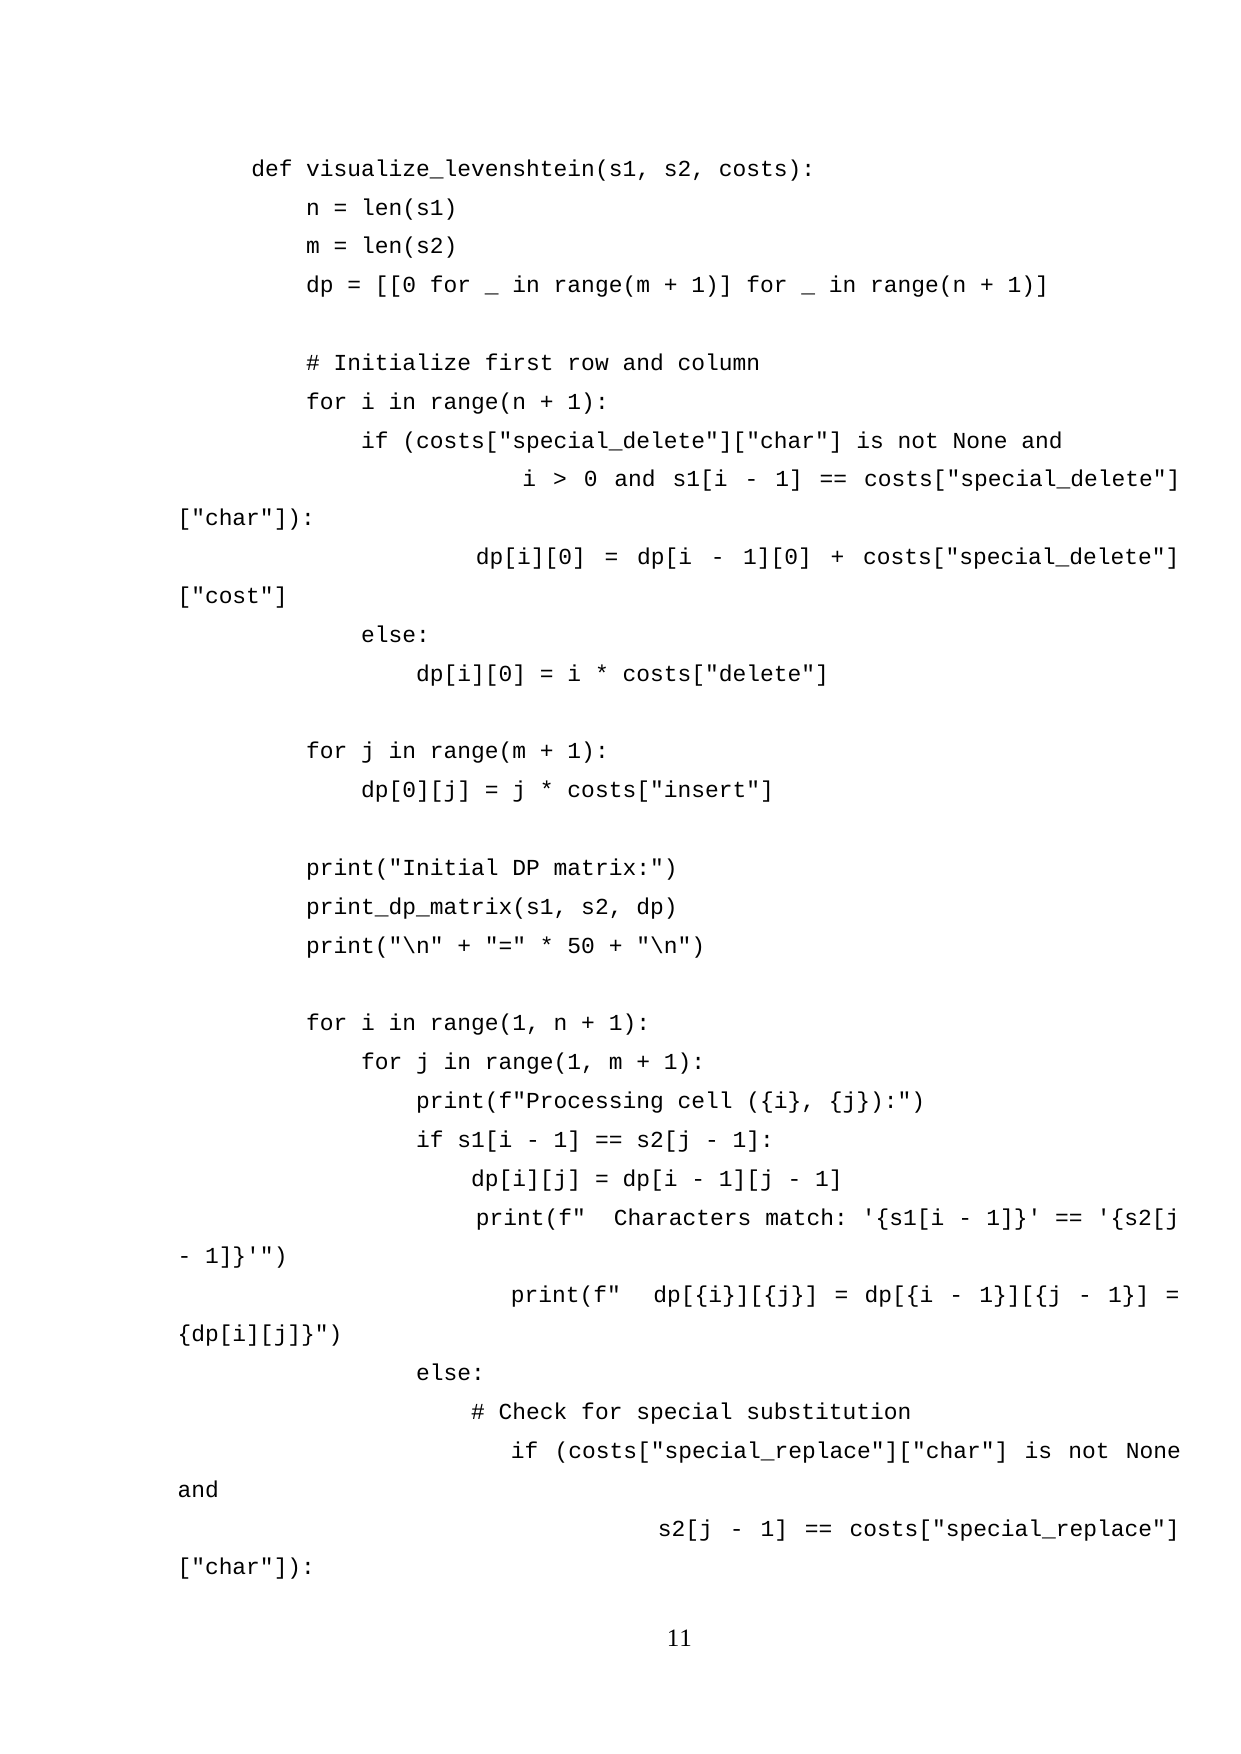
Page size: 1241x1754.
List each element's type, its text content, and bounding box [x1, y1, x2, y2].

text if (costs["special_delete"]["char"] is not None and [177, 429, 1181, 455]
text print_dp_matrix(s1, s2, dp) [177, 895, 1181, 921]
text print("Initial DP matrix:") [177, 856, 1181, 882]
text for j in range(m + 1): [177, 740, 1181, 766]
text print(f"Processing cell ({i}, {j}):") [177, 1089, 1181, 1115]
text dp[i][0] = i * costs["delete"] [177, 662, 1181, 688]
text def visualize_levenshtein(s1, s2, costs): [177, 157, 1181, 183]
text print(f" Characters match: '{s1[i - 1]}' == '{s2[j - 1]}'") [177, 1206, 1181, 1271]
text else: [177, 623, 1181, 649]
text for j in range(1, m + 1): [177, 1051, 1181, 1077]
text dp = [[0 for _ in range(m + 1)] for _ in range(n + 1)] [177, 273, 1181, 299]
text print("\n" + "=" * 50 + "\n") [177, 934, 1181, 960]
text i > 0 and s1[i - 1] == costs["special_delete"]["char"]): [177, 468, 1181, 533]
text for i in range(n + 1): [177, 390, 1181, 416]
text s2[j - 1] == costs["special_replace"]["char"]): [177, 1517, 1181, 1582]
text dp[i][0] = dp[i - 1][0] + costs["special_delete"]["cost"] [177, 546, 1181, 610]
text for i in range(1, n + 1): [177, 1012, 1181, 1038]
text if (costs["special_replace"]["char"] is not None and [177, 1439, 1181, 1504]
text dp[i][j] = dp[i - 1][j - 1] [177, 1167, 1181, 1193]
text m = len(s2) [177, 235, 1181, 261]
text else: [177, 1361, 1181, 1387]
text print(f" dp[{i}][{j}] = dp[{i - 1}][{j - 1}] = {dp[i][j]}") [177, 1284, 1181, 1348]
text # Check for special substitution [177, 1400, 1181, 1426]
text # Initialize first row and column [177, 351, 1181, 377]
text if s1[i - 1] == s2[j - 1]: [177, 1128, 1181, 1154]
text n = len(s1) [177, 196, 1181, 222]
text dp[0][j] = j * costs["insert"] [177, 779, 1181, 804]
